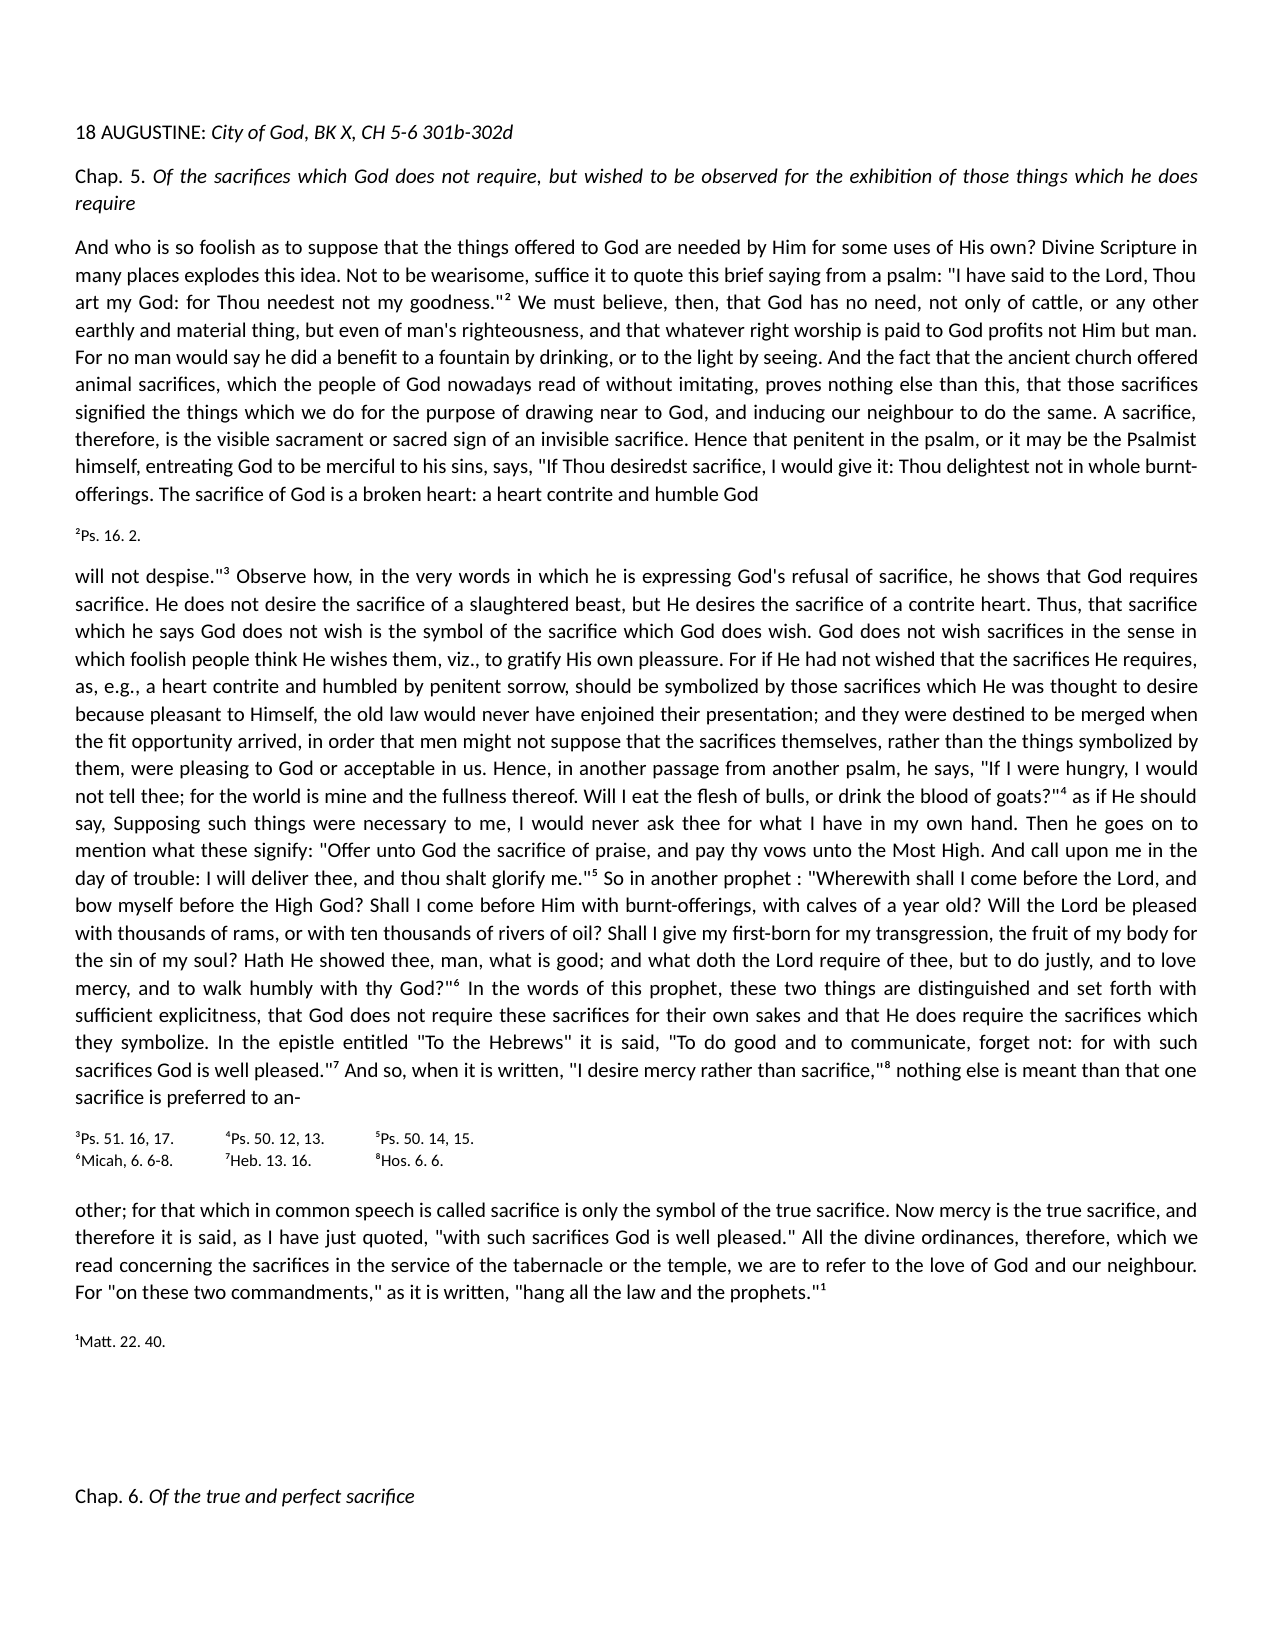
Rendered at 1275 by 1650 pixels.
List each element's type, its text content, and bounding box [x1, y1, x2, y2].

text 18 AUGUSTINE: City of God, BK X, CH 5-6 301b-302d [75, 119, 1200, 144]
text ⁶Micah, 6. 6-8. ⁷Heb. 13. 16. ⁸Hos. 6. 6. [75, 1150, 1200, 1171]
text ²Ps. 16. 2. [75, 525, 1200, 546]
text will not despise."³ Observe how, in the very words in which he is expressing God's refusal of sacrifice, he shows that God requires sacrifice. He does not desire the sacrifice of a slaughtered beast, but He desires the sacrifice of a contrite heart. Thus, that sacrifice which he says God does not wish is the symbol of the sacrifice which God does wish. God does not wish sacrifices in the sense in which foolish people think He wishes them, viz., to gratify His own pleassure. For if He had not wished that the sacrifices He requires, as, e.g., a heart contrite and humbled by penitent sorrow, should be symbolized by those sacrifices which He was thought to desire because pleasant to Himself, the old law would never have enjoined their presentation; and they were destined to be merged when the fit opportunity arrived, in order that men might not suppose that the sacrifices themselves, rather than the things symbolized by them, were pleasing to God or acceptable in us. Hence, in another passage from another psalm, he says, "If I were hungry, I would not tell thee; for the world is mine and the fullness thereof. Will I eat the flesh of bulls, or drink the blood of goats?"⁴ as if He should say, Supposing such things were necessary to me, I would never ask thee for what I have in my own hand. Then he goes on to mention what these signify: "Offer unto God the sacrifice of praise, and pay thy vows unto the Most High. And call upon me in the day of trouble: I will deliver thee, and thou shalt glorify me."⁵ So in another prophet : "Wherewith shall I come before the Lord, and bow myself before the High God? Shall I come before Him with burnt-offerings, with calves of a year old? Will the Lord be pleased with thousands of rams, or with ten thousands of rivers of oil? Shall I give my first-born for my transgression, the fruit of my body for the sin of my soul? Hath He showed thee, man, what is good; and what doth the Lord require of thee, but to do justly, and to love mercy, and to walk humbly with thy God?"⁶ In the words of this prophet, these two things are distinguished and set forth with sufficient explicitness, that God does not require these sacrifices for their own sakes and that He does require the sacrifices which they symbolize. In the epistle entitled "To the Hebrews" it is said, "To do good and to communicate, forget not: for with such sacrifices God is well pleased."⁷ And so, when it is written, "I desire mercy rather than sacrifice,"⁸ nothing else is meant than that one sacrifice is preferred to an- [75, 564, 1200, 1110]
text ³Ps. 51. 16, 17. ⁴Ps. 50. 12, 13. ⁵Ps. 50. 14, 15. [75, 1128, 1200, 1149]
text Chap. 5. Of the sacrifices which God does not require, but wished to be observed for the exhibition of those things which he does require [75, 163, 1200, 216]
text And who is so foolish as to suppose that the things offered to God are needed by Him for some uses of His own? Divine Scripture in many places explodes this idea. Not to be wearisome, suffice it to quote this brief saying from a psalm: "I have said to the Lord, Thou art my God: for Thou needest not my goodness."² We must believe, then, that God has no need, not only of cattle, or any other earthly and material thing, but even of man's righteousness, and that whatever right worship is paid to God profits not Him but man. For no man would say he did a benefit to a fountain by drinking, or to the light by seeing. And the fact that the ancient church offered animal sacrifices, which the people of God nowadays read of without imitating, proves nothing else than this, that those sacrifices signified the things which we do for the purpose of drawing near to God, and inducing our neighbour to do the same. A sacrifice, therefore, is the visible sacrament or sacred sign of an invisible sacrifice. Hence that penitent in the psalm, or it may be the Psalmist himself, entreating God to be merciful to his sins, says, "If Thou desiredst sacrifice, I would give it: Thou delightest not in whole burnt-offerings. The sacrifice of God is a broken heart: a heart contrite and humble God [75, 234, 1200, 507]
text ¹Matt. 22. 40. [75, 1332, 1200, 1352]
text other; for that which in common speech is called sacrifice is only the symbol of the true sacrifice. Now mercy is the true sacrifice, and therefore it is said, as I have just quoted, "with such sacrifices God is well pleased." All the divine ordinances, therefore, which we read concerning the sacrifices in the service of the tabernacle or the temple, we are to refer to the love of God and our neighbour. For "on these two commandments," as it is written, "hang all the law and the prophets."¹ [75, 1197, 1200, 1305]
text Chap. 6. Of the true and perfect sacrifice [75, 1483, 1200, 1509]
